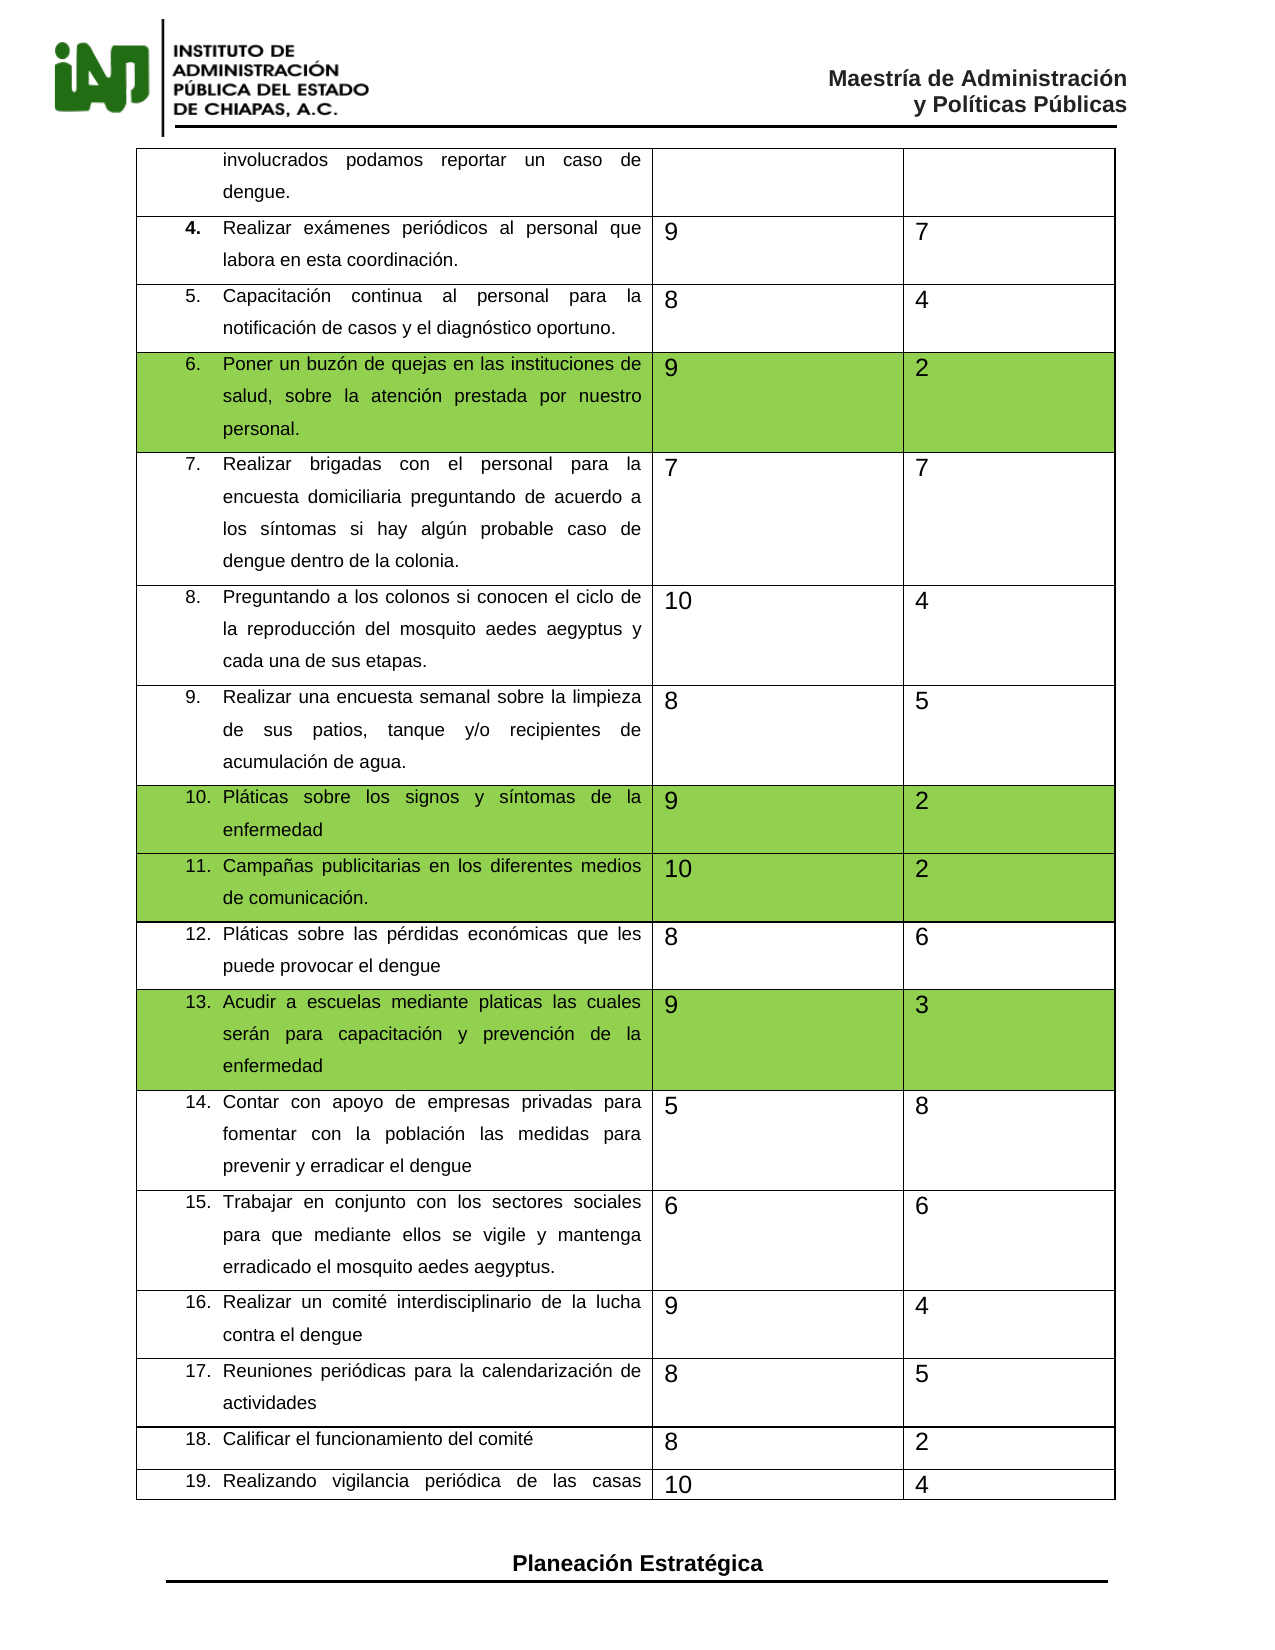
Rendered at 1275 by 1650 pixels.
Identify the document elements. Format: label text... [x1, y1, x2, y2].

table_cell 10 [653, 854, 903, 921]
table_cell 9 [653, 1291, 903, 1358]
table_cell 9 [653, 217, 903, 284]
table_cell 4 [904, 1291, 1114, 1358]
table_cell Acudir a escuelas mediante platicas las cuales serán para capacitación y prevención de la enfermedad [137, 990, 652, 1090]
table_cell Calificar el funcionamiento del comité [137, 1428, 652, 1469]
table_cell 4 [904, 586, 1114, 685]
table_cell 8 [904, 1091, 1114, 1190]
table_cell Pláticas sobre las pérdidas económicas que les puede provocar el dengue [137, 923, 652, 989]
table_cell 6 [653, 1191, 903, 1290]
table_cell Preguntando a los colonos si conocen el ciclo de la reproducción del mosquito aedes aegyptus y cada una de sus etapas. [137, 586, 652, 685]
table_cell 7 [653, 453, 903, 585]
table_cell 6 [904, 149, 1114, 216]
table_cell Tener una página web donde todos los involucrados podamos reportar un caso de dengue. [137, 149, 652, 216]
table_cell 8 [653, 1359, 903, 1426]
table_cell 2 [904, 353, 1114, 452]
table_cell Realizando vigilancia periódica de las casas visitadas, por un jefe de manzana de la misma comunidad [137, 1470, 652, 1499]
table_cell 5 [904, 686, 1114, 785]
table_cell 2 [904, 786, 1114, 853]
table_cell 8 [653, 285, 903, 352]
table_cell 4 [904, 285, 1114, 352]
table_cell 10 [653, 1470, 903, 1499]
table_cell Trabajar en conjunto con los sectores sociales para que mediante ellos se vigile y mantenga erradicado el mosquito aedes aegyptus. [137, 1191, 652, 1290]
table_cell Realizar una encuesta semanal sobre la limpieza de sus patios, tanque y/o recipientes de acumulación de agua. [137, 686, 652, 785]
table_cell 8 [653, 686, 903, 785]
table_cell 9 [653, 353, 903, 452]
table_cell 5 [904, 1359, 1114, 1426]
table_cell Realizar brigadas con el personal para la encuesta domiciliaria preguntando de acuerdo a los síntomas si hay algún probable caso de dengue dentro de la colonia. [137, 453, 652, 585]
table_cell 3 [904, 990, 1114, 1090]
table_cell 8 [653, 923, 903, 989]
table_cell 2 [904, 854, 1114, 921]
table_cell 10 [653, 586, 903, 685]
table_cell Poner un buzón de quejas en las instituciones de salud, sobre la atención prestada por nuestro personal. [137, 353, 652, 452]
table_cell 2 [904, 1428, 1114, 1469]
table_cell Realizar un comité interdisciplinario de la lucha contra el dengue [137, 1291, 652, 1358]
table_cell Realizar exámenes periódicos al personal que labora en esta coordinación. [137, 217, 652, 284]
table_cell 9 [653, 990, 903, 1090]
table_cell Campañas publicitarias en los diferentes medios de comunicación. [137, 854, 652, 921]
table_cell 7 [904, 217, 1114, 284]
table_cell 9 [653, 149, 903, 216]
table_cell Reuniones periódicas para la calendarización de actividades [137, 1359, 652, 1426]
table_cell 9 [653, 786, 903, 853]
table_cell 6 [904, 1191, 1114, 1290]
table_cell 6 [904, 923, 1114, 989]
table_cell Contar con apoyo de empresas privadas para fomentar con la población las medidas para prevenir y erradicar el dengue [137, 1091, 652, 1190]
picture [54, 19, 369, 137]
table_cell 7 [904, 453, 1114, 585]
table_cell 4 [904, 1470, 1114, 1499]
table_cell 8 [653, 1428, 903, 1469]
table_cell Pláticas sobre los signos y síntomas de la enfermedad [137, 786, 652, 853]
table_cell Capacitación continua al personal para la notificación de casos y el diagnóstico oportuno. [137, 285, 652, 352]
table_cell 5 [653, 1091, 903, 1190]
